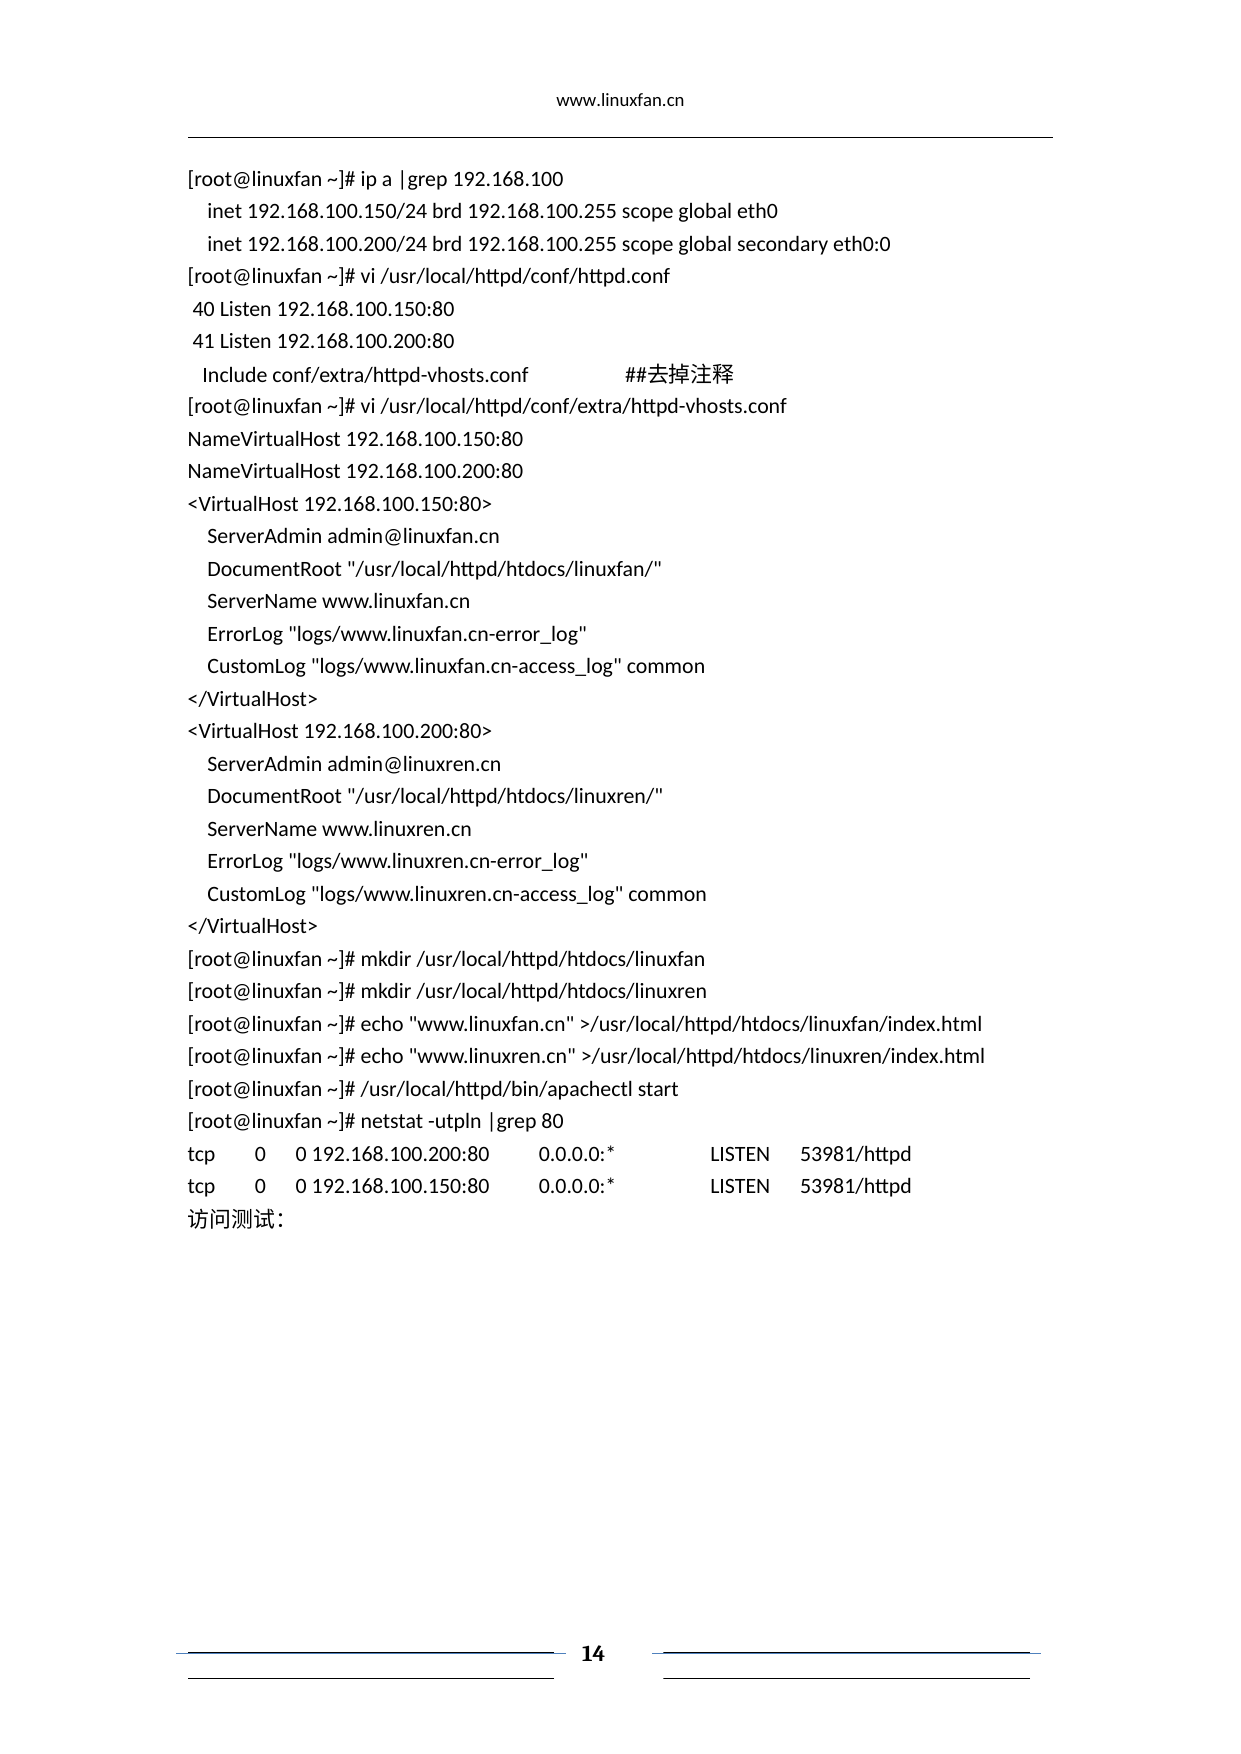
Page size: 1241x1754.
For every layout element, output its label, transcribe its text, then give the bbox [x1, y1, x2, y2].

text DocumentRoot "/usr/local/httpd/htdocs/linuxren/" [187, 779, 1053, 812]
text ErrorLog "logs/www.linuxfan.cn-error_log" [187, 617, 1053, 649]
text NameVirtualHost 192.168.100.200:80 [187, 454, 1053, 487]
text </VirtualHost> [187, 909, 1053, 942]
text CustomLog "logs/www.linuxren.cn-access_log" common [187, 877, 1053, 909]
text [root@linuxfan ~]# vi /usr/local/httpd/conf/extra/httpd-vhosts.conf [187, 389, 1053, 422]
text 访问测试： [187, 1202, 1053, 1234]
text [root@linuxfan ~]# vi /usr/local/httpd/conf/httpd.conf [187, 259, 1053, 292]
text <VirtualHost 192.168.100.150:80> [187, 487, 1053, 519]
text inet 192.168.100.150/24 brd 192.168.100.255 scope global eth0 [187, 194, 1053, 227]
text [root@linuxfan ~]# ip a |grep 192.168.100 [187, 162, 1053, 194]
text ServerName www.linuxren.cn [187, 812, 1053, 844]
text ServerName www.linuxfan.cn [187, 584, 1053, 617]
text ServerAdmin admin@linuxfan.cn [187, 519, 1053, 552]
text 40 Listen 192.168.100.150:80 [187, 292, 1053, 324]
text tcp 0 0 192.168.100.150:80 0.0.0.0:* LISTEN 53981/httpd [187, 1169, 1053, 1202]
text [root@linuxfan ~]# mkdir /usr/local/httpd/htdocs/linuxren [187, 974, 1053, 1007]
text [root@linuxfan ~]# mkdir /usr/local/httpd/htdocs/linuxfan [187, 942, 1053, 974]
text </VirtualHost> [187, 682, 1053, 714]
text DocumentRoot "/usr/local/httpd/htdocs/linuxfan/" [187, 552, 1053, 584]
text 41 Listen 192.168.100.200:80 [187, 324, 1053, 357]
text Include conf/extra/httpd-vhosts.conf ##去掉注释 [187, 357, 1053, 389]
text ErrorLog "logs/www.linuxren.cn-error_log" [187, 844, 1053, 877]
text [root@linuxfan ~]# echo "www.linuxren.cn" >/usr/local/httpd/htdocs/linuxren/index.html [187, 1039, 1053, 1072]
text [root@linuxfan ~]# netstat -utpln |grep 80 [187, 1104, 1053, 1137]
text inet 192.168.100.200/24 brd 192.168.100.255 scope global secondary eth0:0 [187, 227, 1053, 259]
text tcp 0 0 192.168.100.200:80 0.0.0.0:* LISTEN 53981/httpd [187, 1137, 1053, 1169]
text ServerAdmin admin@linuxren.cn [187, 747, 1053, 779]
text [root@linuxfan ~]# /usr/local/httpd/bin/apachectl start [187, 1072, 1053, 1104]
text <VirtualHost 192.168.100.200:80> [187, 714, 1053, 747]
text CustomLog "logs/www.linuxfan.cn-access_log" common [187, 649, 1053, 682]
text NameVirtualHost 192.168.100.150:80 [187, 422, 1053, 454]
text [root@linuxfan ~]# echo "www.linuxfan.cn" >/usr/local/httpd/htdocs/linuxfan/index.html [187, 1007, 1053, 1039]
